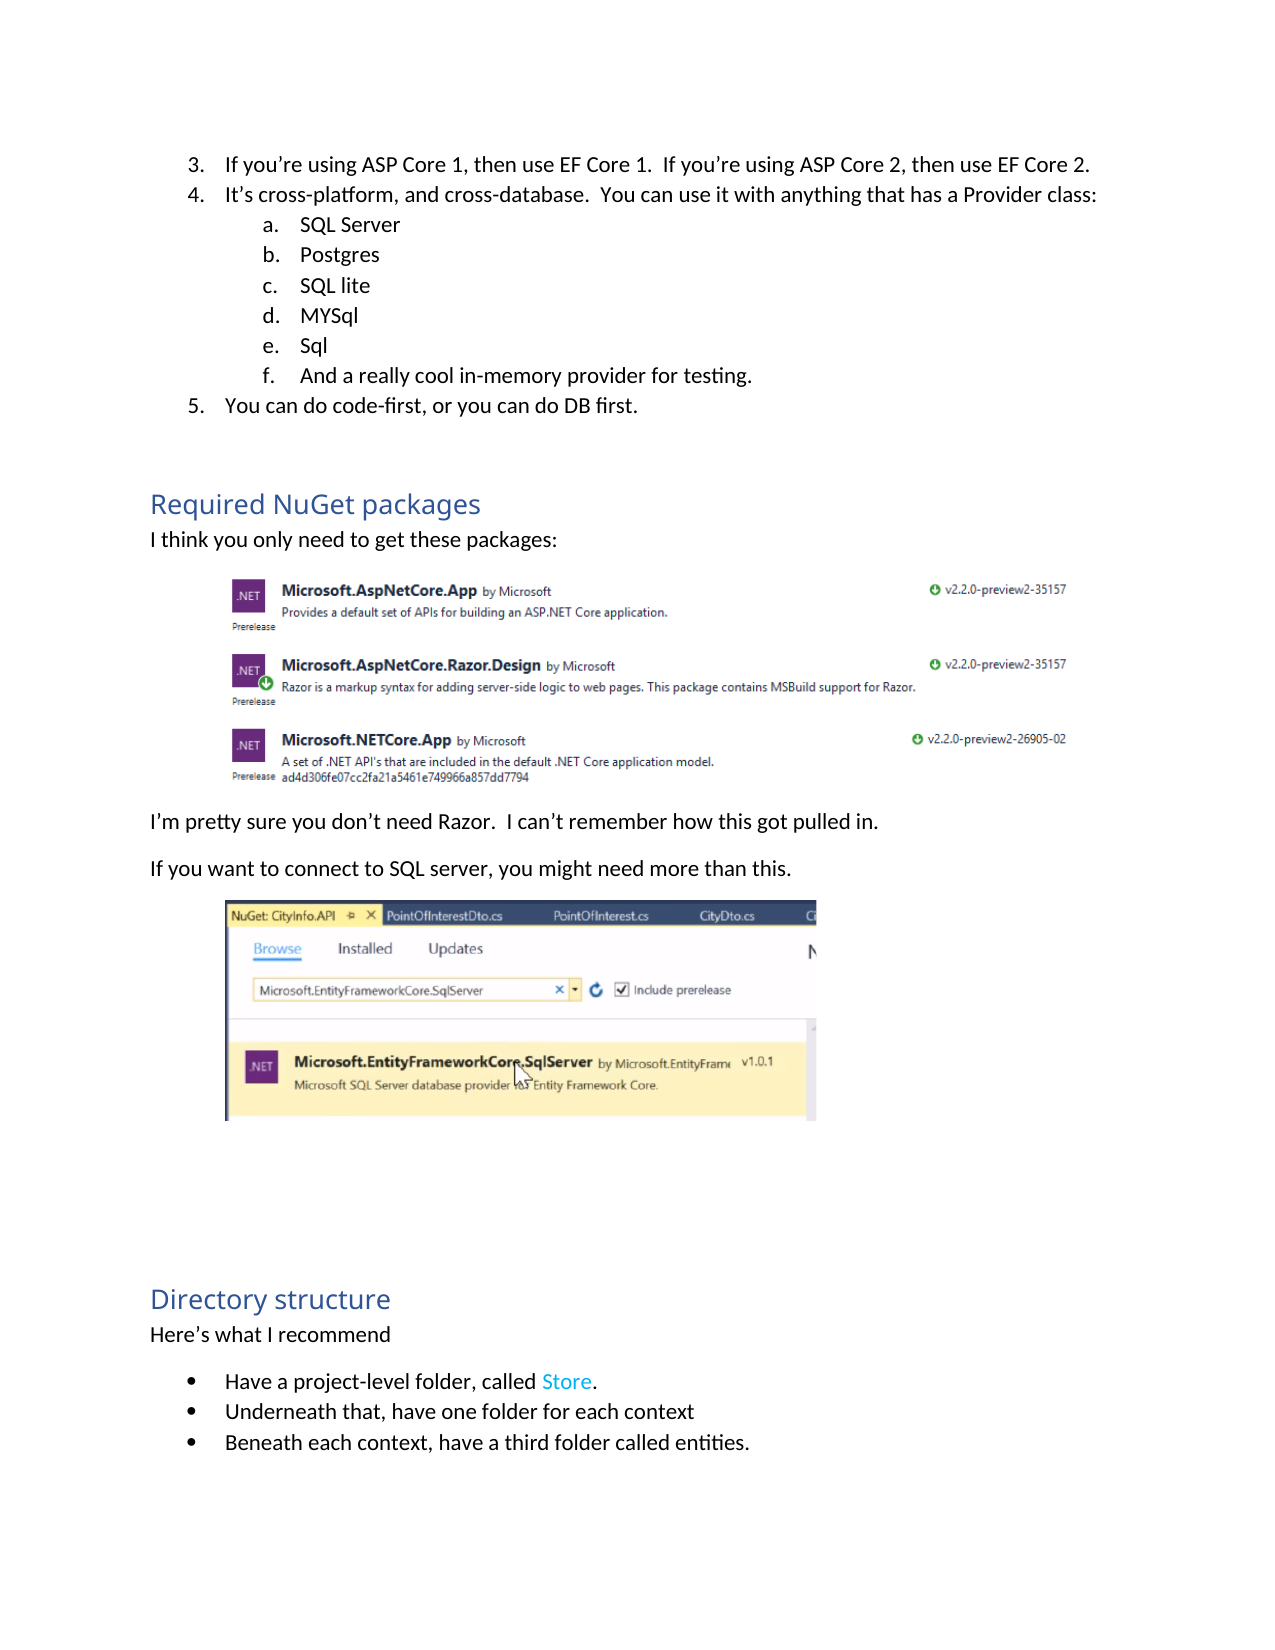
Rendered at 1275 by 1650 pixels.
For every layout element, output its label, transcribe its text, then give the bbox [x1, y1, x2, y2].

subtitle Required NuGet packages [150, 485, 1125, 522]
text Here’s what I recommend [150, 1320, 1125, 1348]
text I think you only need to get these packages: [150, 525, 1125, 553]
list If you’re using ASP Core 1, then use EF Core 1. If you’re using ASP Core 2, then use EF Core 2. [187, 150, 1125, 178]
list SQL lite [262, 271, 1125, 299]
list Sql [262, 331, 1125, 359]
list Postgres [262, 241, 1125, 269]
list And a really cool in-memory provider for testing. [262, 361, 1125, 389]
list It’s cross-platform, and cross-database. You can use it with anything that has a Provider class: [187, 180, 1125, 208]
list You can do code-first, or you can do DB first. [187, 392, 1125, 420]
list MYSql [262, 301, 1125, 329]
subtitle Directory structure [150, 1281, 1125, 1317]
picture [225, 900, 817, 1121]
list Have a project-level folder, called Store. [187, 1367, 1125, 1395]
text I’m pretty sure you don’t need Razor. I can’t remember how this got pulled in. [150, 807, 1125, 835]
list SQL Server [262, 210, 1125, 238]
list Underneath that, have one folder for each context [187, 1397, 1125, 1425]
list Beneath each context, have a third folder called entities. [187, 1428, 1125, 1456]
text If you want to connect to SQL server, you might need more than this. [150, 854, 1125, 882]
picture [225, 572, 1072, 789]
